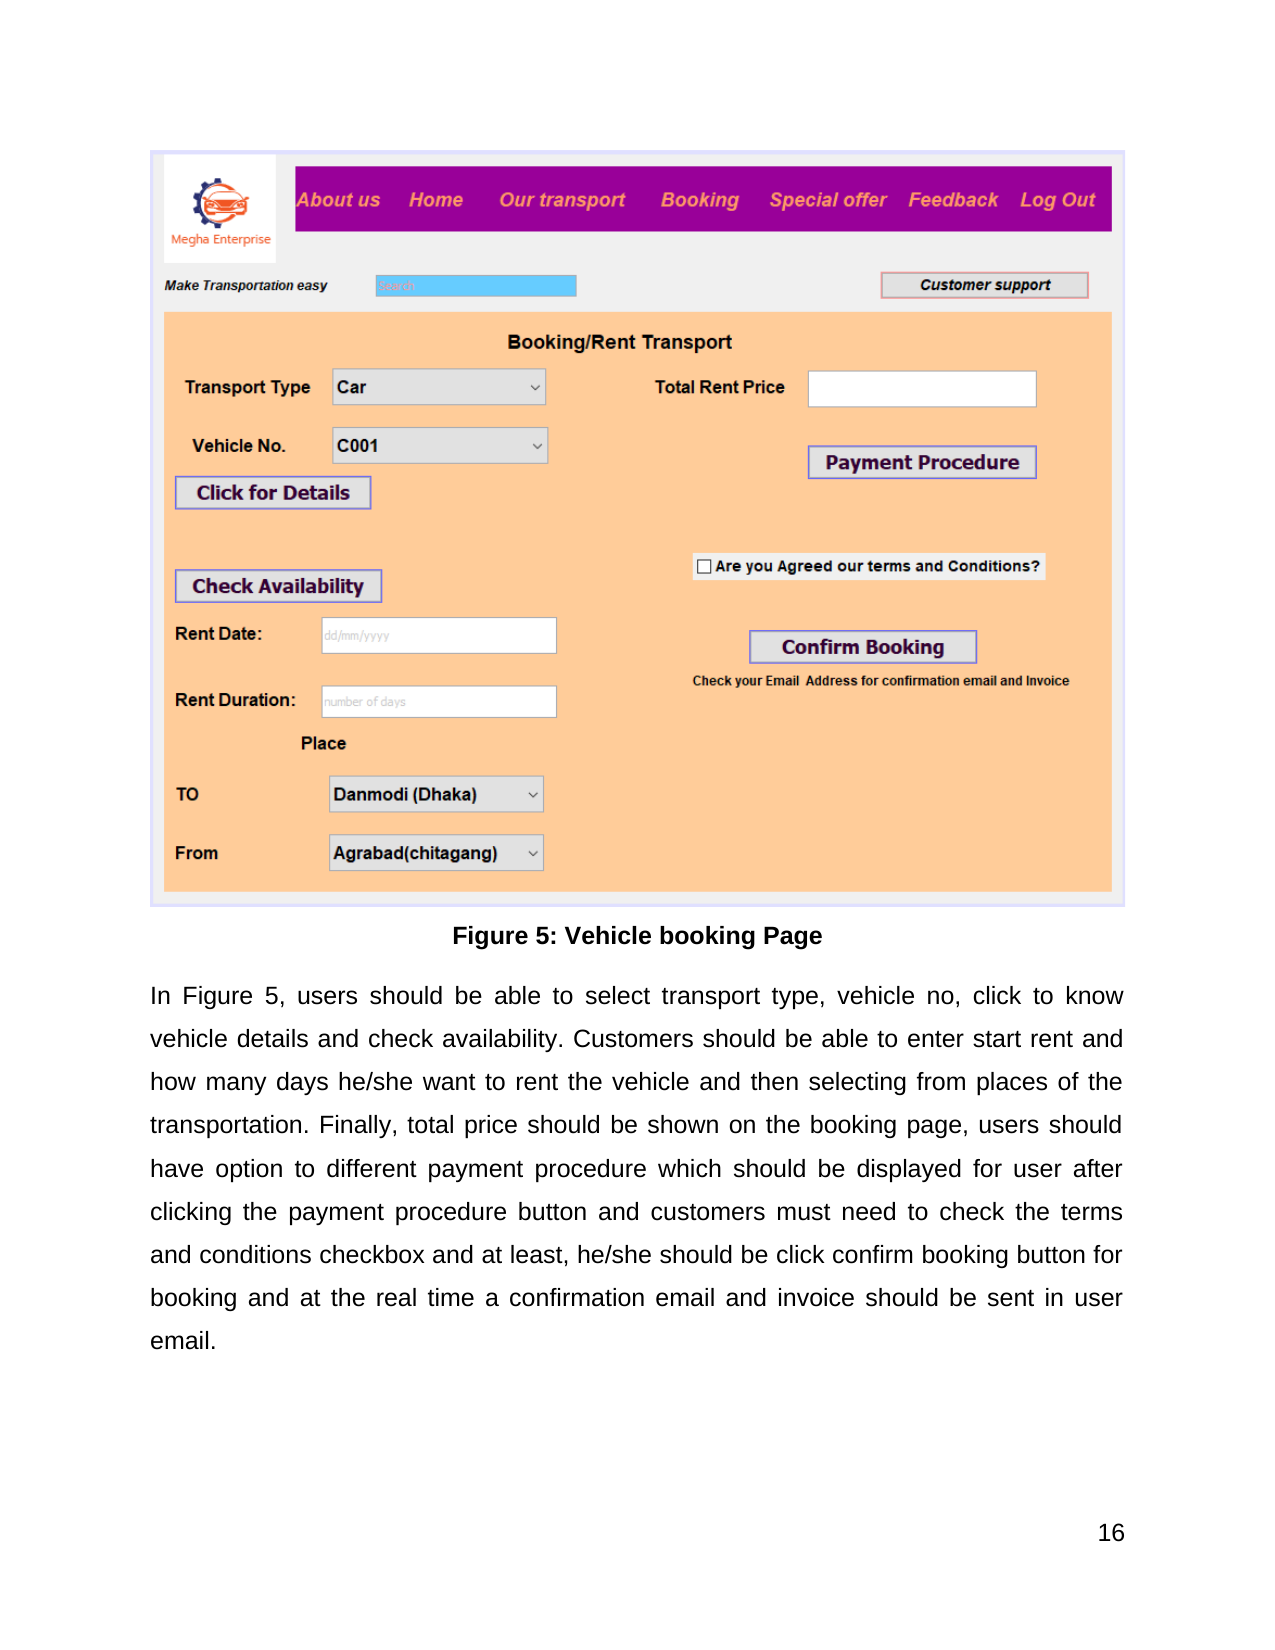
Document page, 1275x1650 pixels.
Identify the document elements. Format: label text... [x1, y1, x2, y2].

picture [150, 150, 1125, 907]
text In Figure 5, users should be able to select transport type, vehicle no, click to know vehicle details and check availability. Customers should be able to enter start rent and how many days he/she want to rent the vehicle and then selecting from places of the transportation. Finally, total price should be shown on the booking page, users should have option to different payment procedure which should be displayed for user after clicking the payment procedure button and customers must need to check the terms and conditions checkbox and at least, he/she should be click confirm booking button for booking and at the real time a confirmation email and invoice should be sent in user email. [150, 981, 1125, 1355]
text Figure 5: Vehicle booking Page [150, 907, 1125, 950]
